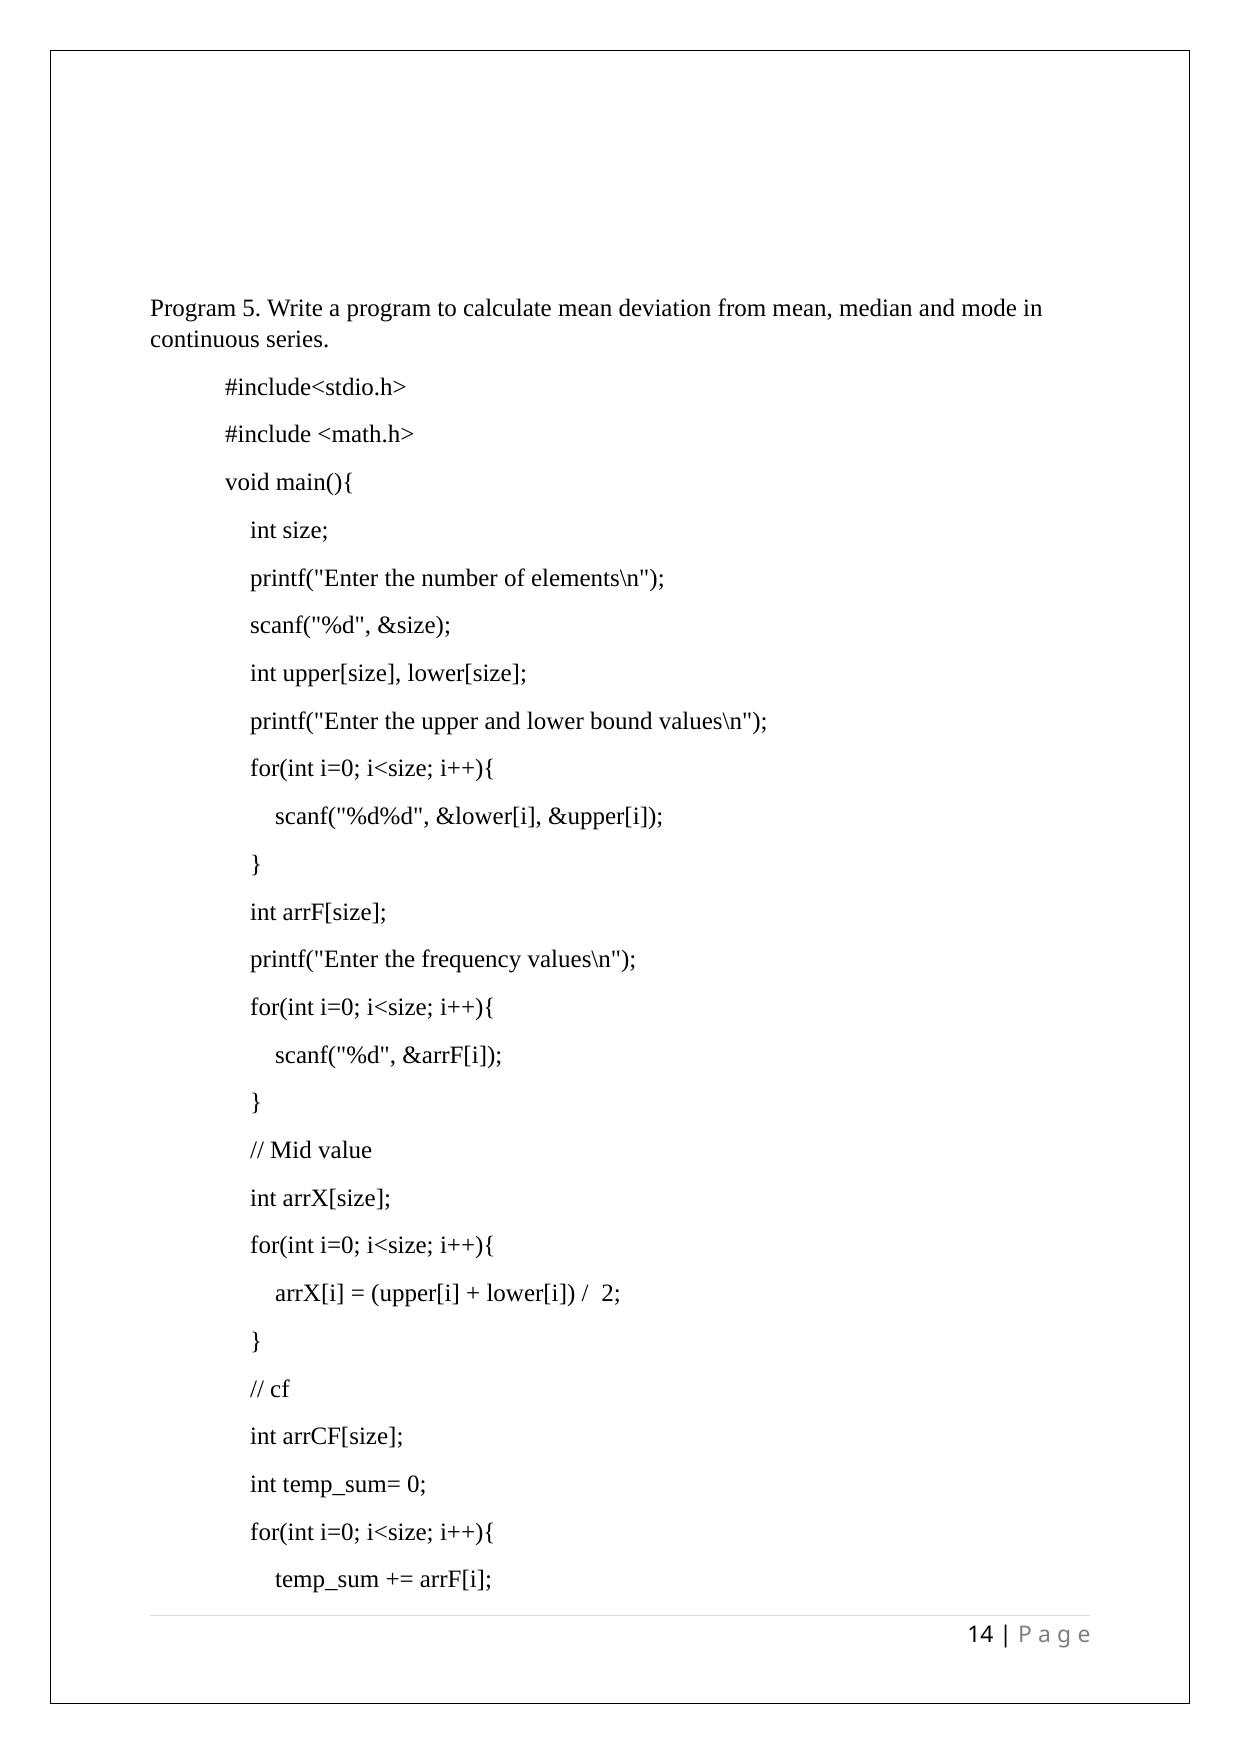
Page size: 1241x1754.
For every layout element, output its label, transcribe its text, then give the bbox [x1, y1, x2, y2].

text for(int i=0; i<size; i++){ [225, 753, 1090, 782]
text int upper[size], lower[size]; [225, 658, 1090, 687]
text int arrCF[size]; [225, 1421, 1090, 1450]
text printf("Enter the frequency values\n"); [225, 944, 1090, 973]
text arrX[i] = (upper[i] + lower[i]) / 2; [225, 1278, 1090, 1307]
text } [225, 1326, 1090, 1355]
text temp_sum += arrF[i]; [225, 1564, 1090, 1593]
text scanf("%d%d", &lower[i], &upper[i]); [225, 801, 1090, 830]
text for(int i=0; i<size; i++){ [225, 1517, 1090, 1546]
text #include<stdio.h> [225, 372, 1090, 401]
text Program 5. Write a program to calculate mean deviation from mean, median and mode in continuous series. [150, 293, 1090, 353]
text int arrX[size]; [225, 1183, 1090, 1212]
text for(int i=0; i<size; i++){ [225, 1231, 1090, 1259]
text int temp_sum= 0; [225, 1469, 1090, 1498]
text } [225, 849, 1090, 878]
text scanf("%d", &arrF[i]); [225, 1040, 1090, 1068]
text // cf [225, 1374, 1090, 1402]
text // Mid value [225, 1135, 1090, 1164]
text #include <math.h> [225, 419, 1090, 448]
text printf("Enter the upper and lower bound values\n"); [225, 706, 1090, 734]
text int arrF[size]; [225, 897, 1090, 925]
text int size; [225, 515, 1090, 544]
text void main(){ [225, 467, 1090, 496]
text printf("Enter the number of elements\n"); [225, 563, 1090, 591]
text for(int i=0; i<size; i++){ [225, 992, 1090, 1021]
text } [225, 1087, 1090, 1116]
text scanf("%d", &size); [225, 610, 1090, 639]
